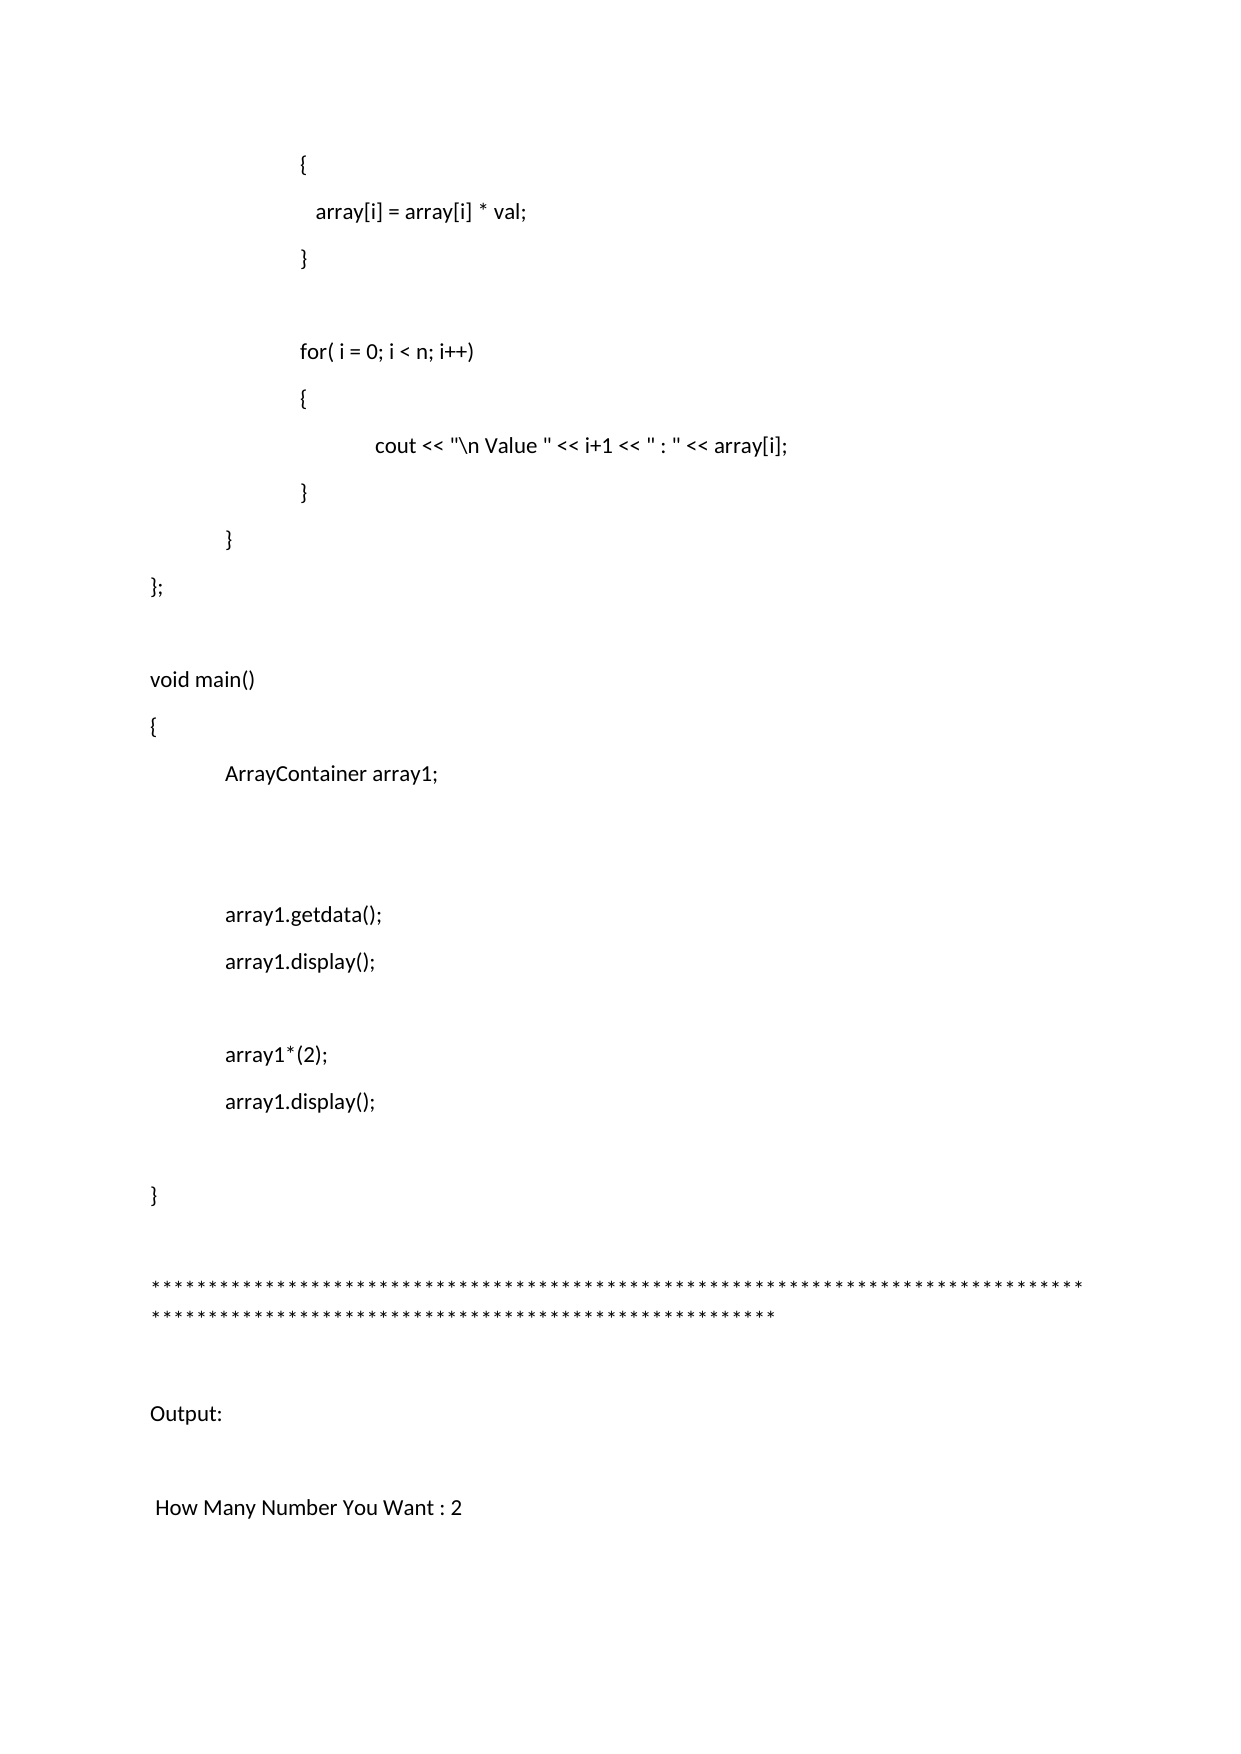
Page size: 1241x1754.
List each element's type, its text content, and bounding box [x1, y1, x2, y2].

text { [150, 712, 1090, 741]
text array1.getdata(); [150, 900, 1090, 928]
text array[i] = array[i] * val; [150, 197, 1090, 225]
text } [150, 1181, 1090, 1209]
text ArrayContainer array1; [150, 759, 1090, 787]
text ***************************************************************************************************************************************** [150, 1275, 1090, 1333]
text } [150, 244, 1090, 272]
text } [150, 525, 1090, 553]
text }; [150, 572, 1090, 600]
text { [150, 384, 1090, 412]
text cout << "\n Value " << i+1 << " : " << array[i]; [150, 431, 1090, 459]
text Output: [150, 1399, 1090, 1427]
text for( i = 0; i < n; i++) [150, 337, 1090, 366]
text array1.display(); [150, 947, 1090, 975]
text } [150, 478, 1090, 506]
text array1.display(); [150, 1087, 1090, 1116]
text { [150, 150, 1090, 178]
text array1*(2); [150, 1041, 1090, 1069]
text void main() [150, 666, 1090, 694]
text How Many Number You Want : 2 [150, 1493, 1090, 1521]
